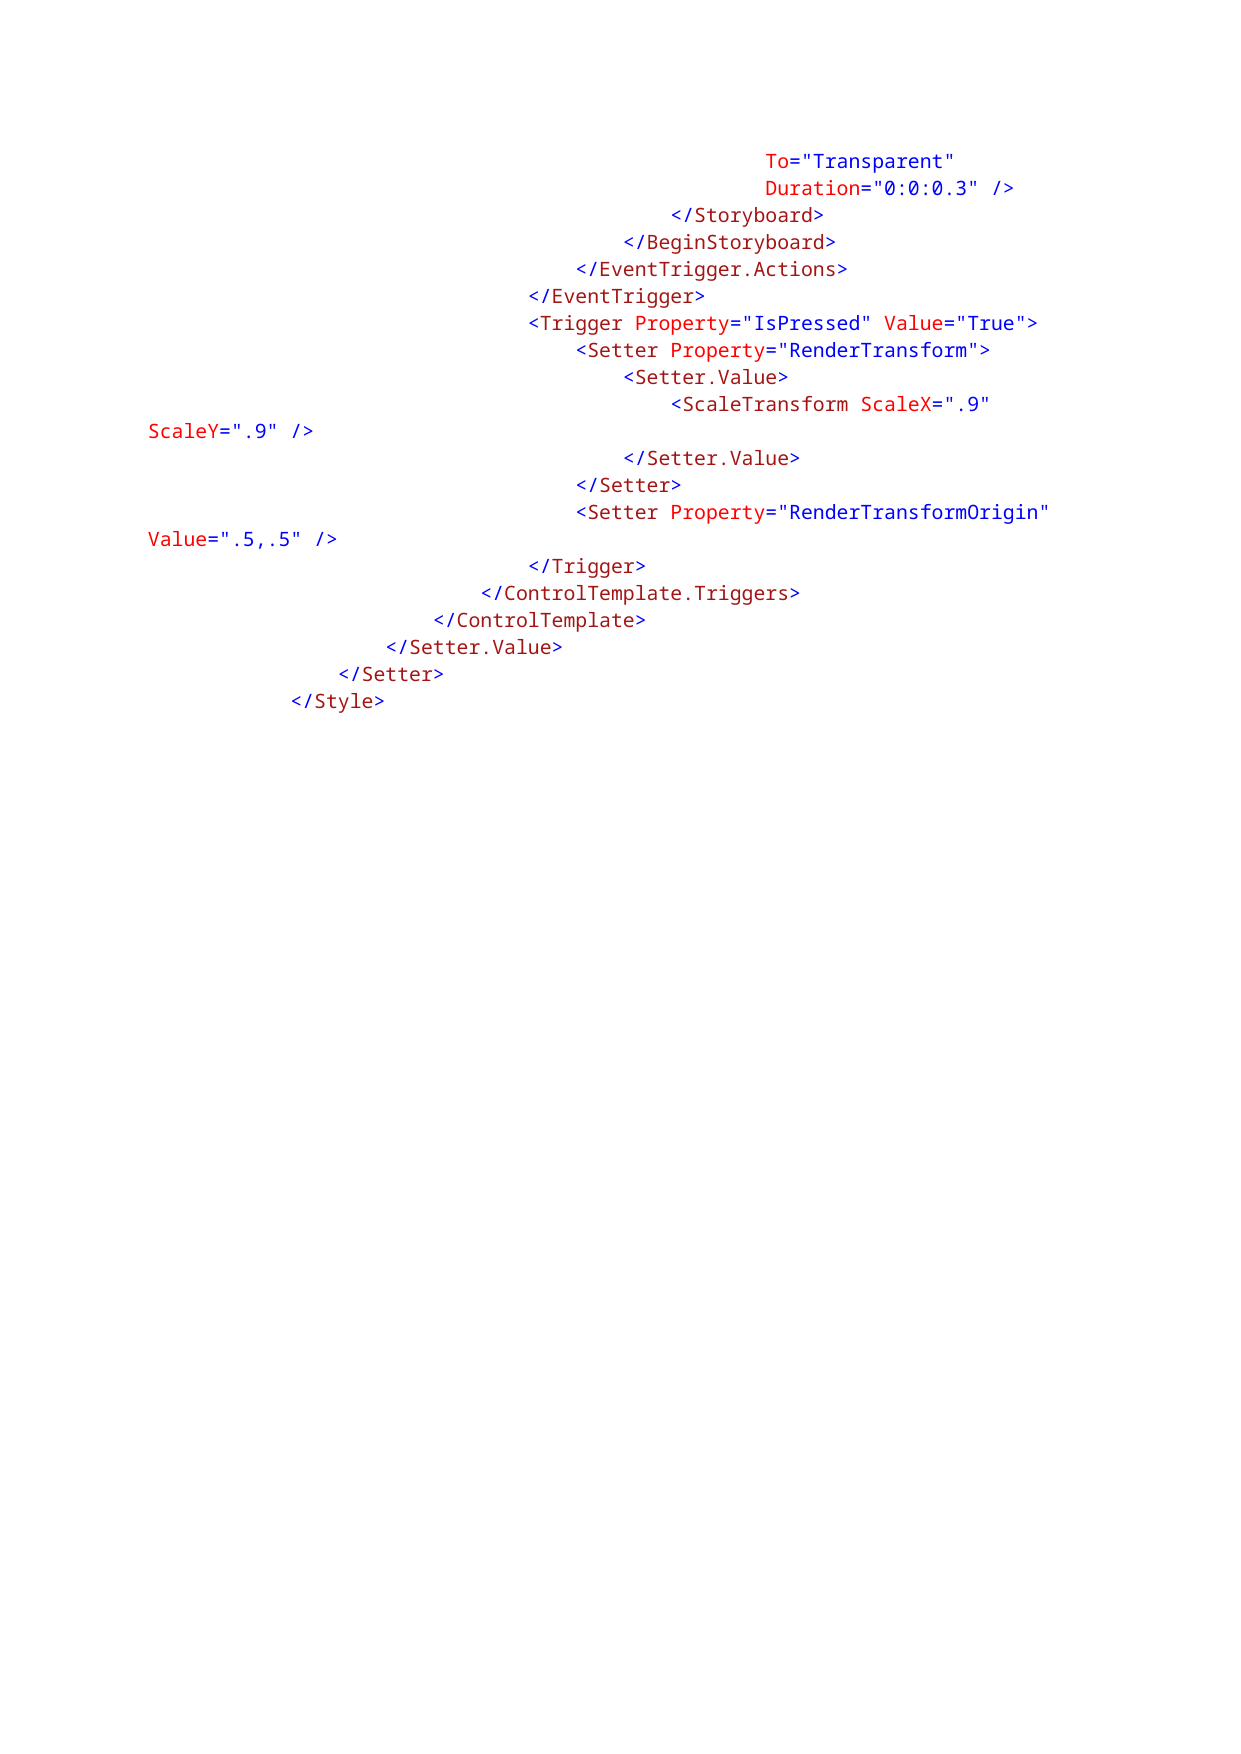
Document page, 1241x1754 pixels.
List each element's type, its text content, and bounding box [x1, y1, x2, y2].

text </EventTrigger.Actions> [148, 256, 1093, 282]
text </Trigger> [148, 552, 1093, 579]
text </Setter.Value> [148, 444, 1093, 471]
text <Setter Property="RenderTransform"> [148, 336, 1093, 363]
text </Storyboard> [148, 202, 1093, 228]
text </Setter> [148, 471, 1093, 498]
text <Setter Property="RenderTransformOrigin" Value=".5,.5" /> [148, 498, 1093, 552]
text Duration="0:0:0.3" /> [148, 174, 1093, 202]
text <Setter.Value> [148, 363, 1093, 390]
text <ScaleTransform ScaleX=".9" ScaleY=".9" /> [148, 390, 1093, 444]
text </Style> [148, 687, 1093, 714]
text </Setter.Value> [148, 633, 1093, 660]
text </ControlTemplate> [148, 606, 1093, 633]
text </BeginStoryboard> [148, 228, 1093, 256]
text To="Transparent" [148, 148, 1093, 174]
text </EventTrigger> [148, 282, 1093, 309]
text <Trigger Property="IsPressed" Value="True"> [148, 309, 1093, 336]
text </Setter> [148, 660, 1093, 687]
text </ControlTemplate.Triggers> [148, 579, 1093, 606]
